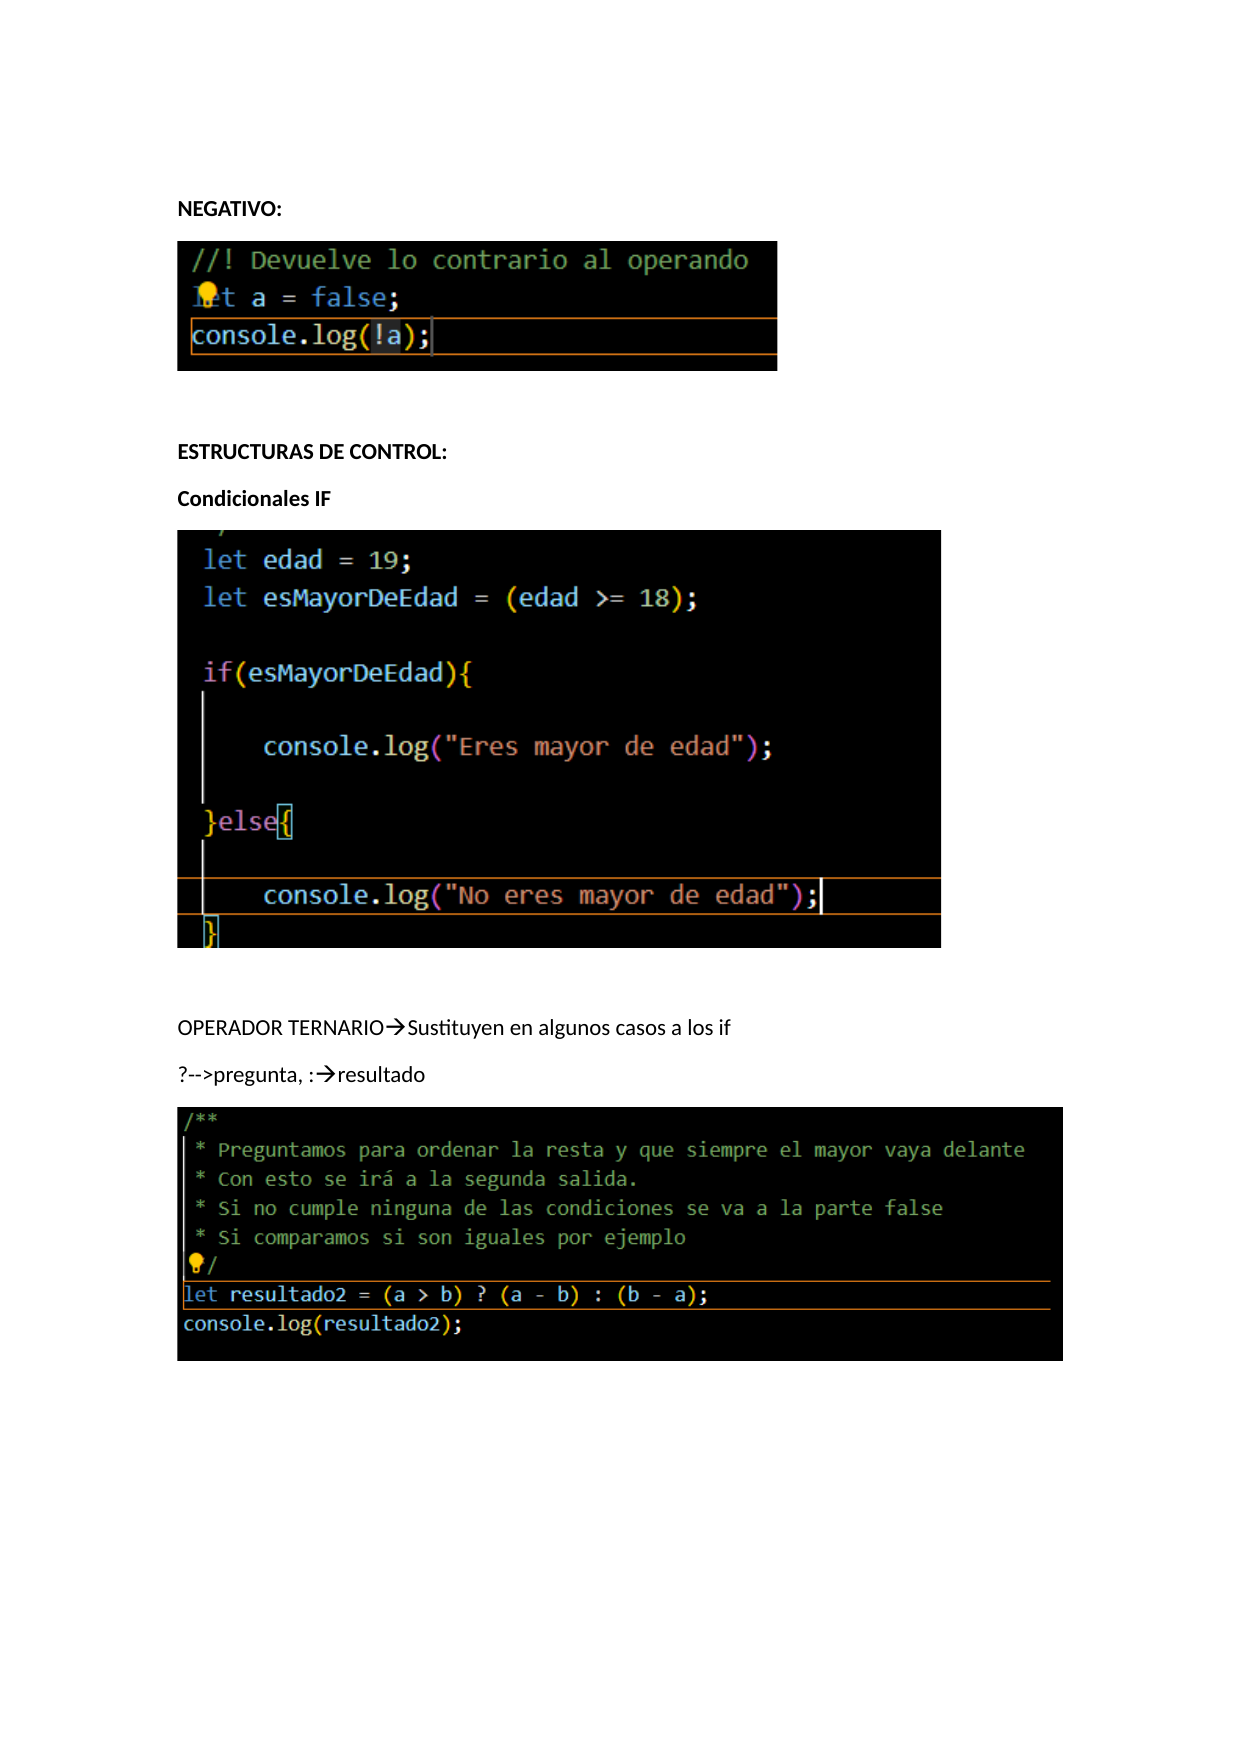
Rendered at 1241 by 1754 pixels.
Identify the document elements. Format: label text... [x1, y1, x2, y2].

picture [177, 530, 942, 948]
text ESTRUCTURAS DE CONTROL: [177, 437, 1063, 465]
text OPERADOR TERNARIOSustituyen en algunos casos a los if [177, 1013, 1063, 1041]
text Condicionales IF [177, 484, 1063, 512]
picture [177, 241, 778, 371]
text ?-->pregunta, :resultado [177, 1060, 1063, 1088]
picture [177, 1107, 1063, 1361]
text NEGATIVO: [177, 194, 1063, 222]
